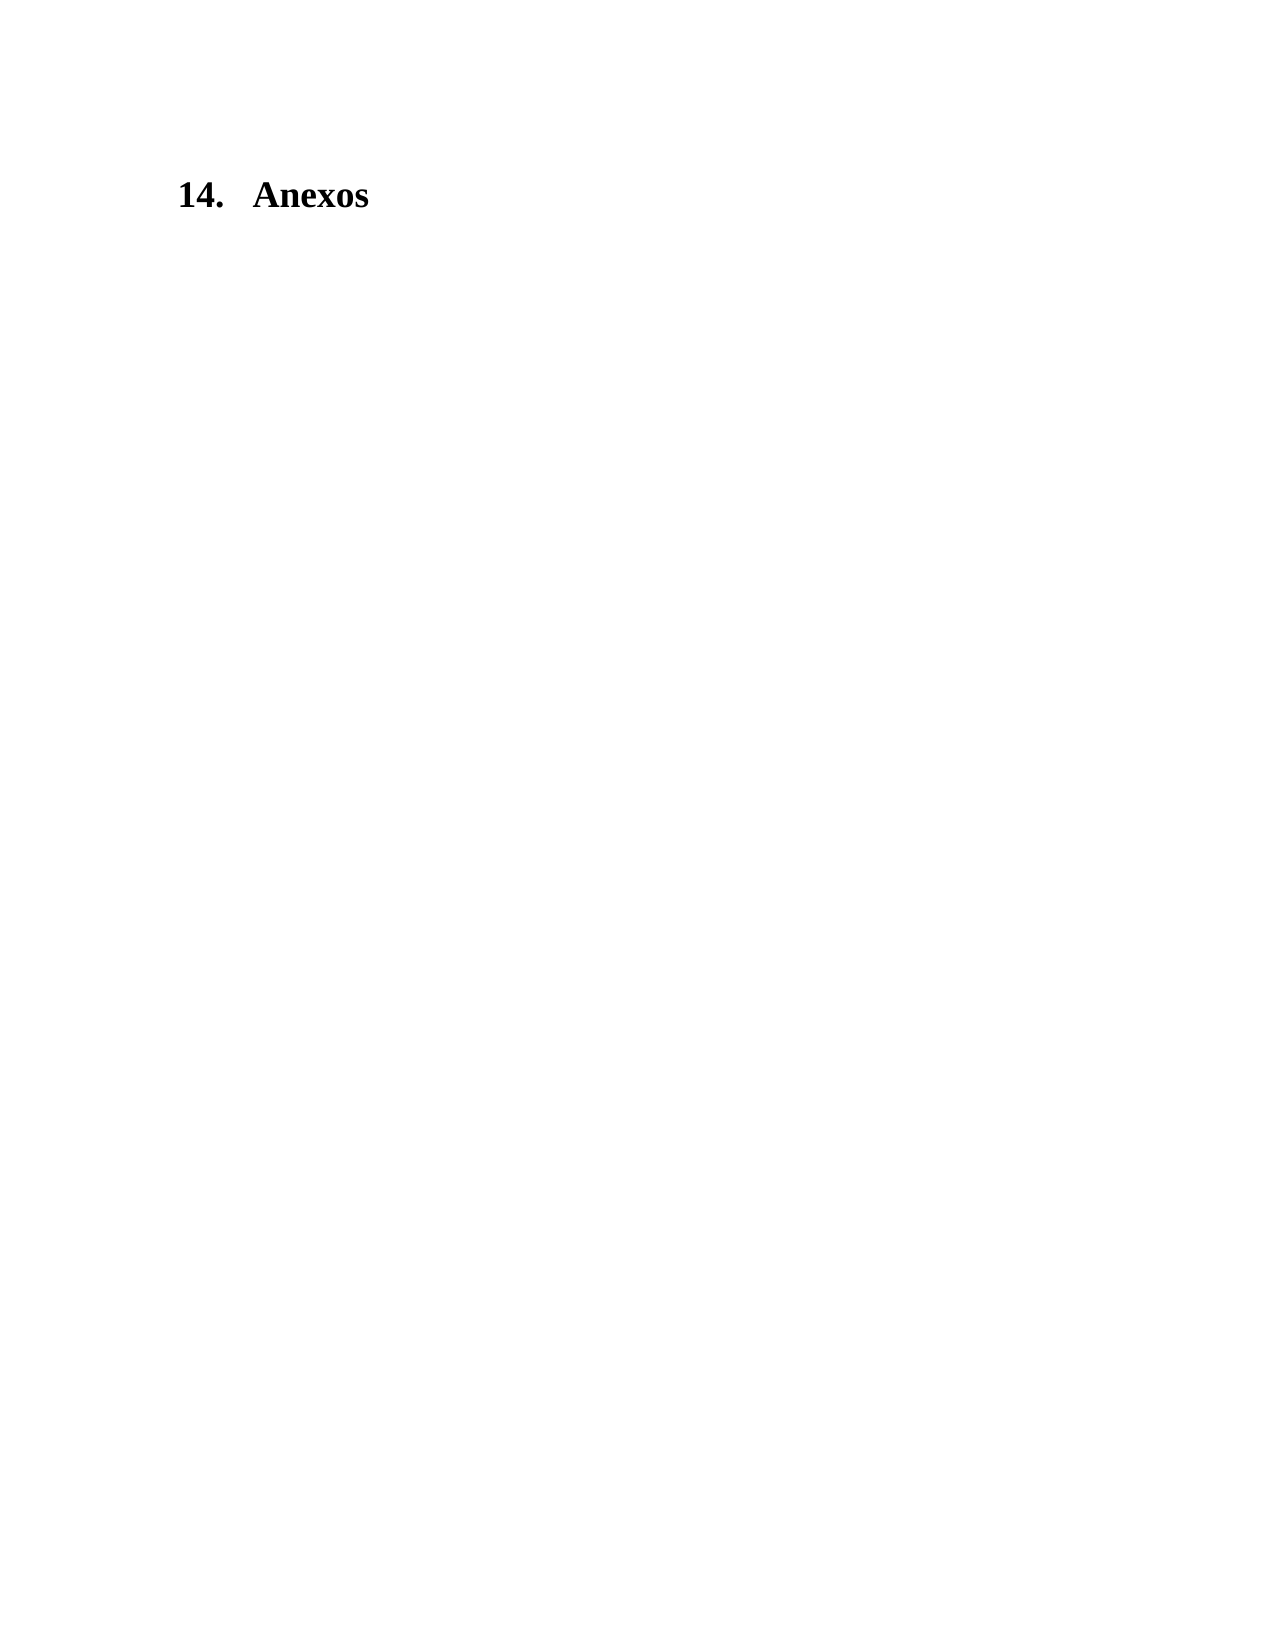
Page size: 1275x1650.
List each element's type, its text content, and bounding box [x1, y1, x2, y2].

subtitle Anexos [177, 173, 1098, 216]
